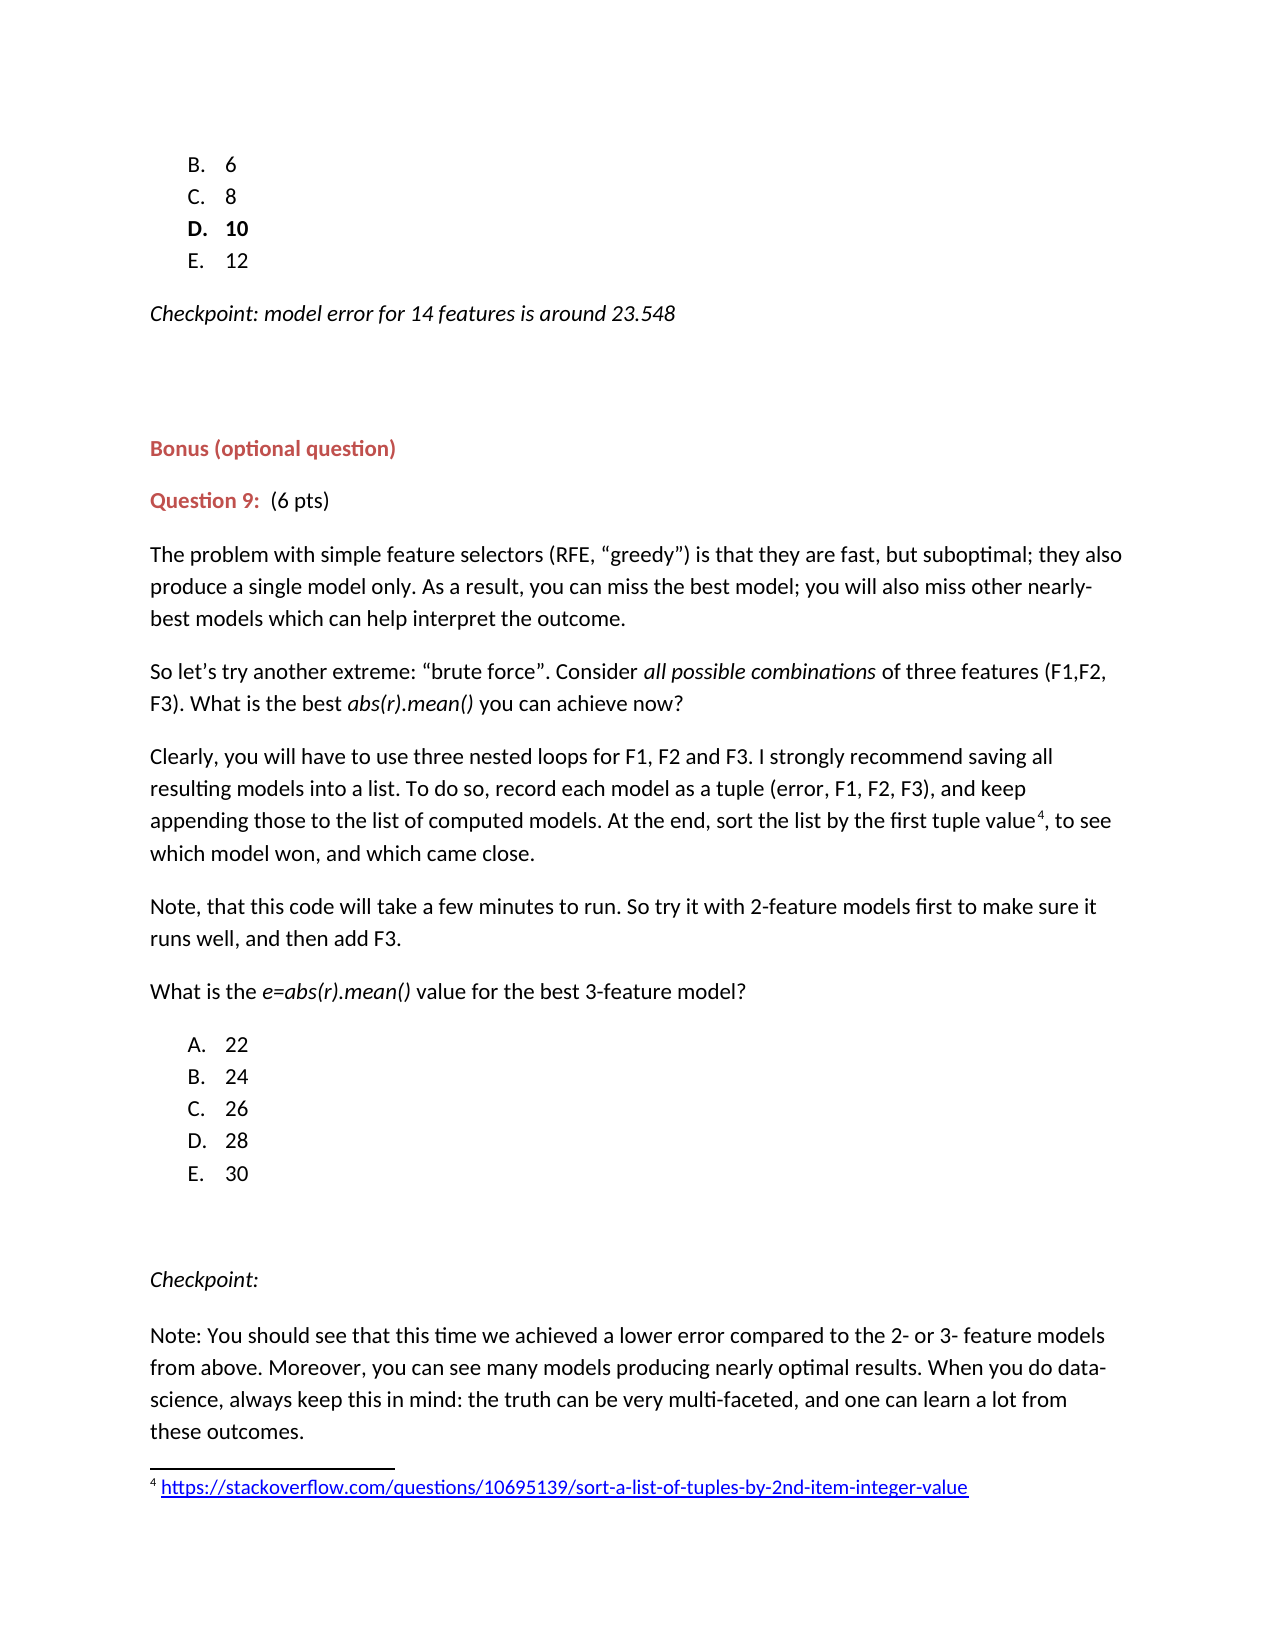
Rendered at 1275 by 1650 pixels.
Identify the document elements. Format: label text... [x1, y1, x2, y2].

list 6 [187, 150, 1125, 178]
list 8 [187, 182, 1125, 210]
text Checkpoint: [150, 1265, 1125, 1293]
text So let’s try another extreme: “brute force”. Consider all possible combinations of three features (F1,F2, F3). What is the best abs(r).mean() you can achieve now? [150, 657, 1125, 717]
text Question 9: (6 pts) [150, 487, 1125, 515]
list 24 [187, 1062, 1125, 1090]
text What is the e=abs(r).mean() value for the best 3-feature model? [150, 977, 1125, 1005]
list 22 [187, 1030, 1125, 1058]
list 30 [187, 1159, 1125, 1187]
list 28 [187, 1127, 1125, 1155]
text Note, that this code will take a few minutes to run. So try it with 2-feature models first to make sure it runs well, and then add F3. [150, 892, 1125, 952]
list 26 [187, 1094, 1125, 1122]
text The problem with simple feature selectors (RFE, “greedy”) is that they are fast, but suboptimal; they also produce a single model only. As a result, you can miss the best model; you will also miss other nearly-best models which can help interpret the outcome. [150, 540, 1125, 632]
text Bonus (optional question) [150, 434, 1125, 462]
list 12 [187, 247, 1125, 274]
text Note: You should see that this time we achieved a lower error compared to the 2- or 3- feature models from above. Moreover, you can see many models producing nearly optimal results. When you do data-science, always keep this in mind: the truth can be very multi-faceted, and one can learn a lot from these outcomes. [150, 1321, 1125, 1446]
text Checkpoint: model error for 14 features is around 23.548 [150, 299, 1125, 328]
list 10 [187, 214, 1125, 242]
text Clearly, you will have to use three nested loops for F1, F2 and F3. I strongly recommend saving all resulting models into a list. To do so, record each model as a tuple (error, F1, F2, F3), and keep appending those to the list of computed models. At the end, sort the list by the first tuple value, to see which model won, and which came close. [150, 742, 1125, 867]
